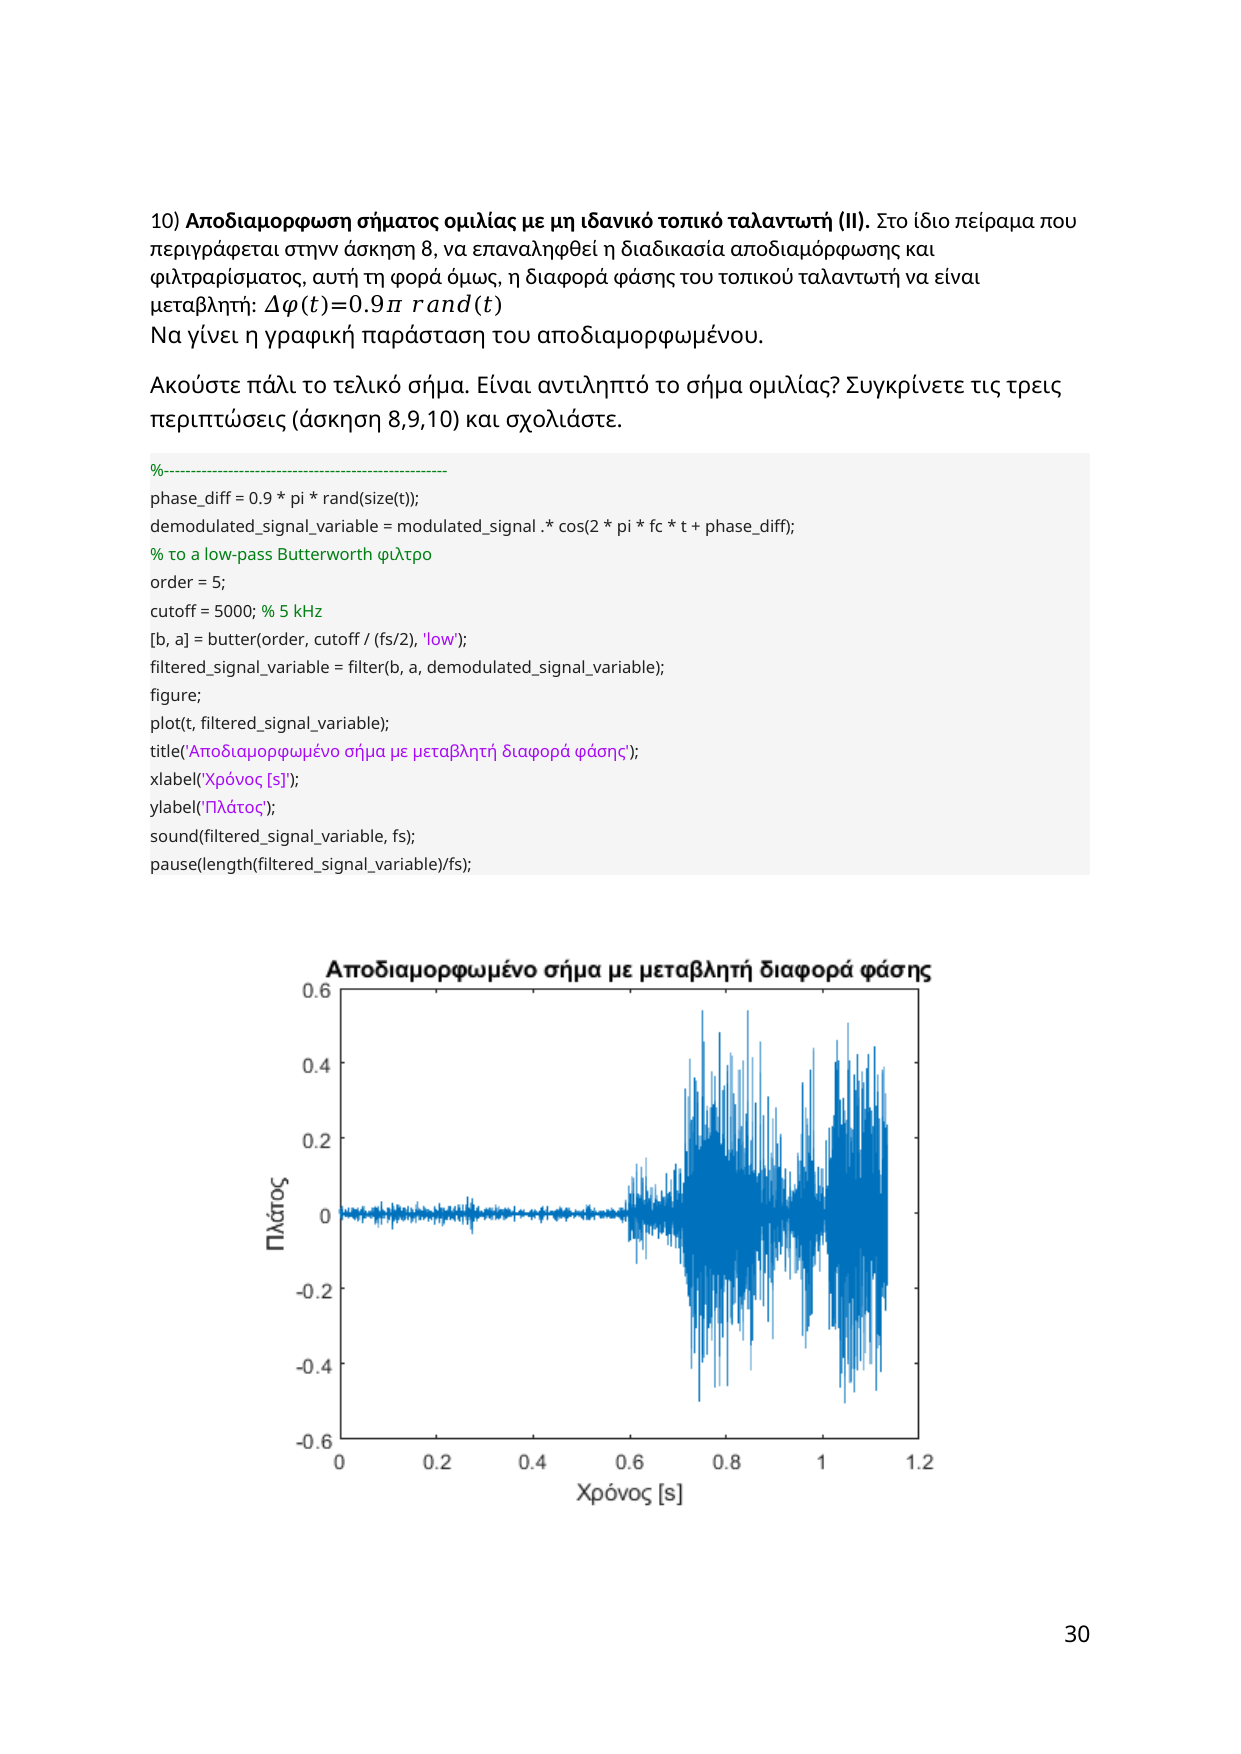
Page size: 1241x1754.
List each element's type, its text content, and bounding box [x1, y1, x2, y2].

text pause(length(filtered_signal_variable)/fs); [150, 847, 1090, 875]
text plot(t, filtered_signal_variable); [150, 706, 1090, 734]
text [b, a] = butter(order, cutoff / (fs/2), 'low'); [150, 622, 1090, 650]
text order = 5; [150, 566, 1090, 594]
text %----------------------------------------------------- [150, 453, 1090, 481]
text phase_diff = 0.9 * pi * rand(size(t)); [150, 481, 1090, 509]
text Ακούστε πάλι το τελικό σήμα. Είναι αντιληπτό το σήμα ομιλίας? Συγκρίνετε τις τρεις περιπτώσεις (άσκηση 8,9,10) και σχολιάστε. [150, 369, 1090, 434]
text filtered_signal_variable = filter(b, a, demodulated_signal_variable); [150, 650, 1090, 678]
text xlabel('Χρόνος [s]'); [150, 762, 1090, 791]
text sound(filtered_signal_variable, fs); [150, 819, 1090, 847]
text figure; [150, 678, 1090, 706]
text 10) Αποδιαμορφωση σήματος ομιλίας με μη ιδανικό τοπικό ταλαντωτή (ΙΙ). Στο ίδιο πείραμα που περιγράφεται στηνν άσκηση 8, να επαναληφθεί η διαδικασία αποδιαμόρφωσης και φιλτραρίσματος, αυτή τη φορά όμως, η διαφορά φάσης του τοπικού ταλαντωτή να είναι μεταβλητή: 𝛥𝜑(𝑡)=0.9𝜋 𝑟𝑎𝑛𝑑(𝑡) [150, 206, 1090, 318]
text % το a low-pass Butterworth φιλτρο [150, 537, 1090, 566]
text title('Αποδιαμορφωμένο σήμα με μεταβλητή διαφορά φάσης'); [150, 734, 1090, 762]
text cutoff = 5000; % 5 kHz [150, 594, 1090, 622]
text Να γίνει η γραφική παράσταση του αποδιαμορφωμένου. [150, 318, 1090, 350]
text demodulated_signal_variable = modulated_signal .* cos(2 * pi * fc * t + phase_diff); [150, 509, 1090, 537]
text ylabel('Πλάτος'); [150, 791, 1090, 819]
picture [251, 941, 989, 1507]
